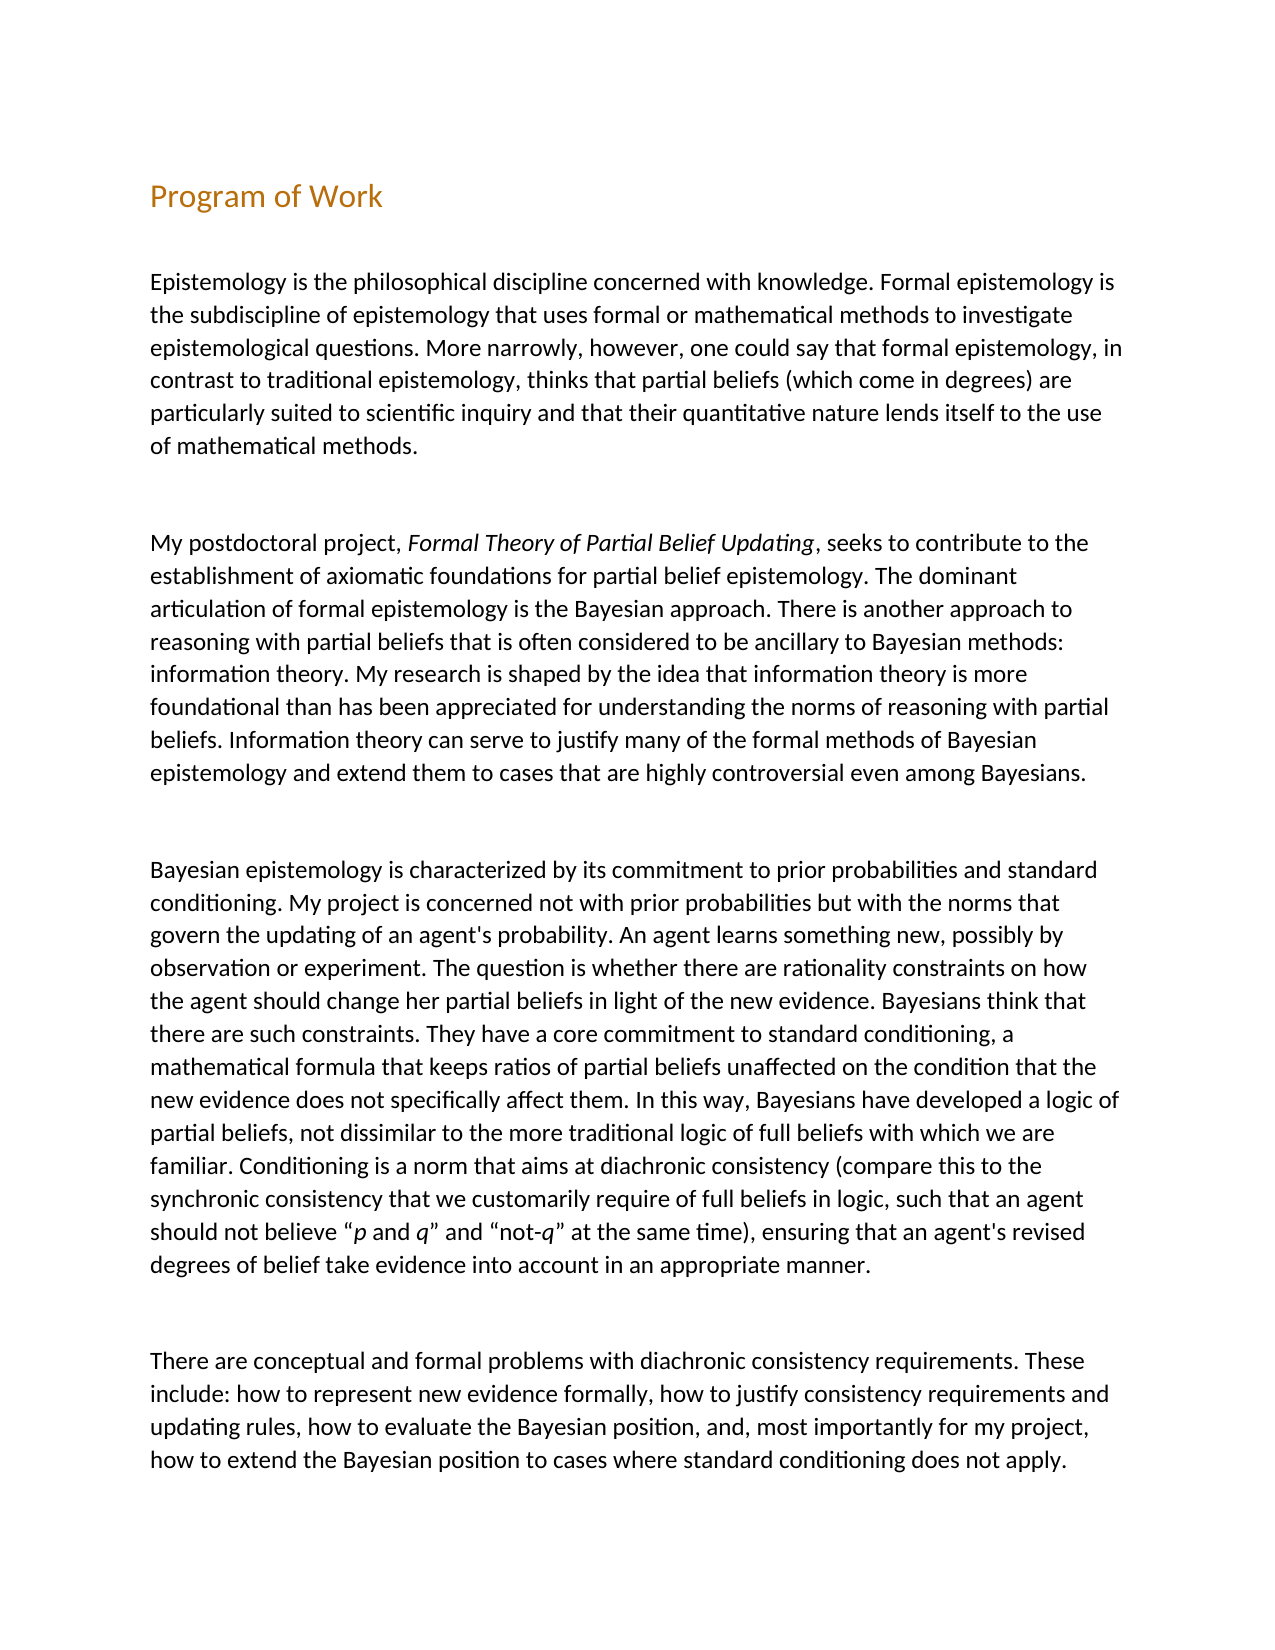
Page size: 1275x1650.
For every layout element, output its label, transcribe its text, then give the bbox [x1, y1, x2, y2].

subtitle Program of Work [150, 175, 1125, 216]
text Bayesian epistemology is characterized by its commitment to prior probabilities and standard conditioning. My project is concerned not with prior probabilities but with the norms that govern the updating of an agent's probability. An agent learns something new, possibly by observation or experiment. The question is whether there are rationality constraints on how the agent should change her partial beliefs in light of the new evidence. Bayesians think that there are such constraints. They have a core commitment to standard conditioning, a mathematical formula that keeps ratios of partial beliefs unaffected on the condition that the new evidence does not specifically affect them. In this way, Bayesians have developed a logic of partial beliefs, not dissimilar to the more traditional logic of full beliefs with which we are familiar. Conditioning is a norm that aims at diachronic consistency (compare this to the synchronic consistency that we customarily require of full beliefs in logic, such that an agent should not believe “p and q” and “not-q” at the same time), ensuring that an agent's revised degrees of belief take evidence into account in an appropriate manner. [150, 854, 1125, 1279]
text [150, 1345, 1125, 1474]
text My postdoctoral project, Formal Theory of Partial Belief Updating, seeks to contribute to the establishment of axiomatic foundations for partial belief epistemology. The dominant articulation of formal epistemology is the Bayesian approach. There is another approach to reasoning with partial beliefs that is often considered to be ancillary to Bayesian methods: information theory. My research is shaped by the idea that information theory is more foundational than has been appreciated for understanding the norms of reasoning with partial beliefs. Information theory can serve to justify many of the formal methods of Bayesian epistemology and extend them to cases that are highly controversial even among Bayesians. [150, 527, 1125, 788]
text Epistemology is the philosophical discipline concerned with knowledge. Formal epistemology is the subdiscipline of epistemology that uses formal or mathematical methods to investigate epistemological questions. More narrowly, however, one could say that formal epistemology, in contrast to traditional epistemology, thinks that partial beliefs (which come in degrees) are particularly suited to scientific inquiry and that their quantitative nature lends itself to the use of mathematical methods. [150, 266, 1125, 461]
